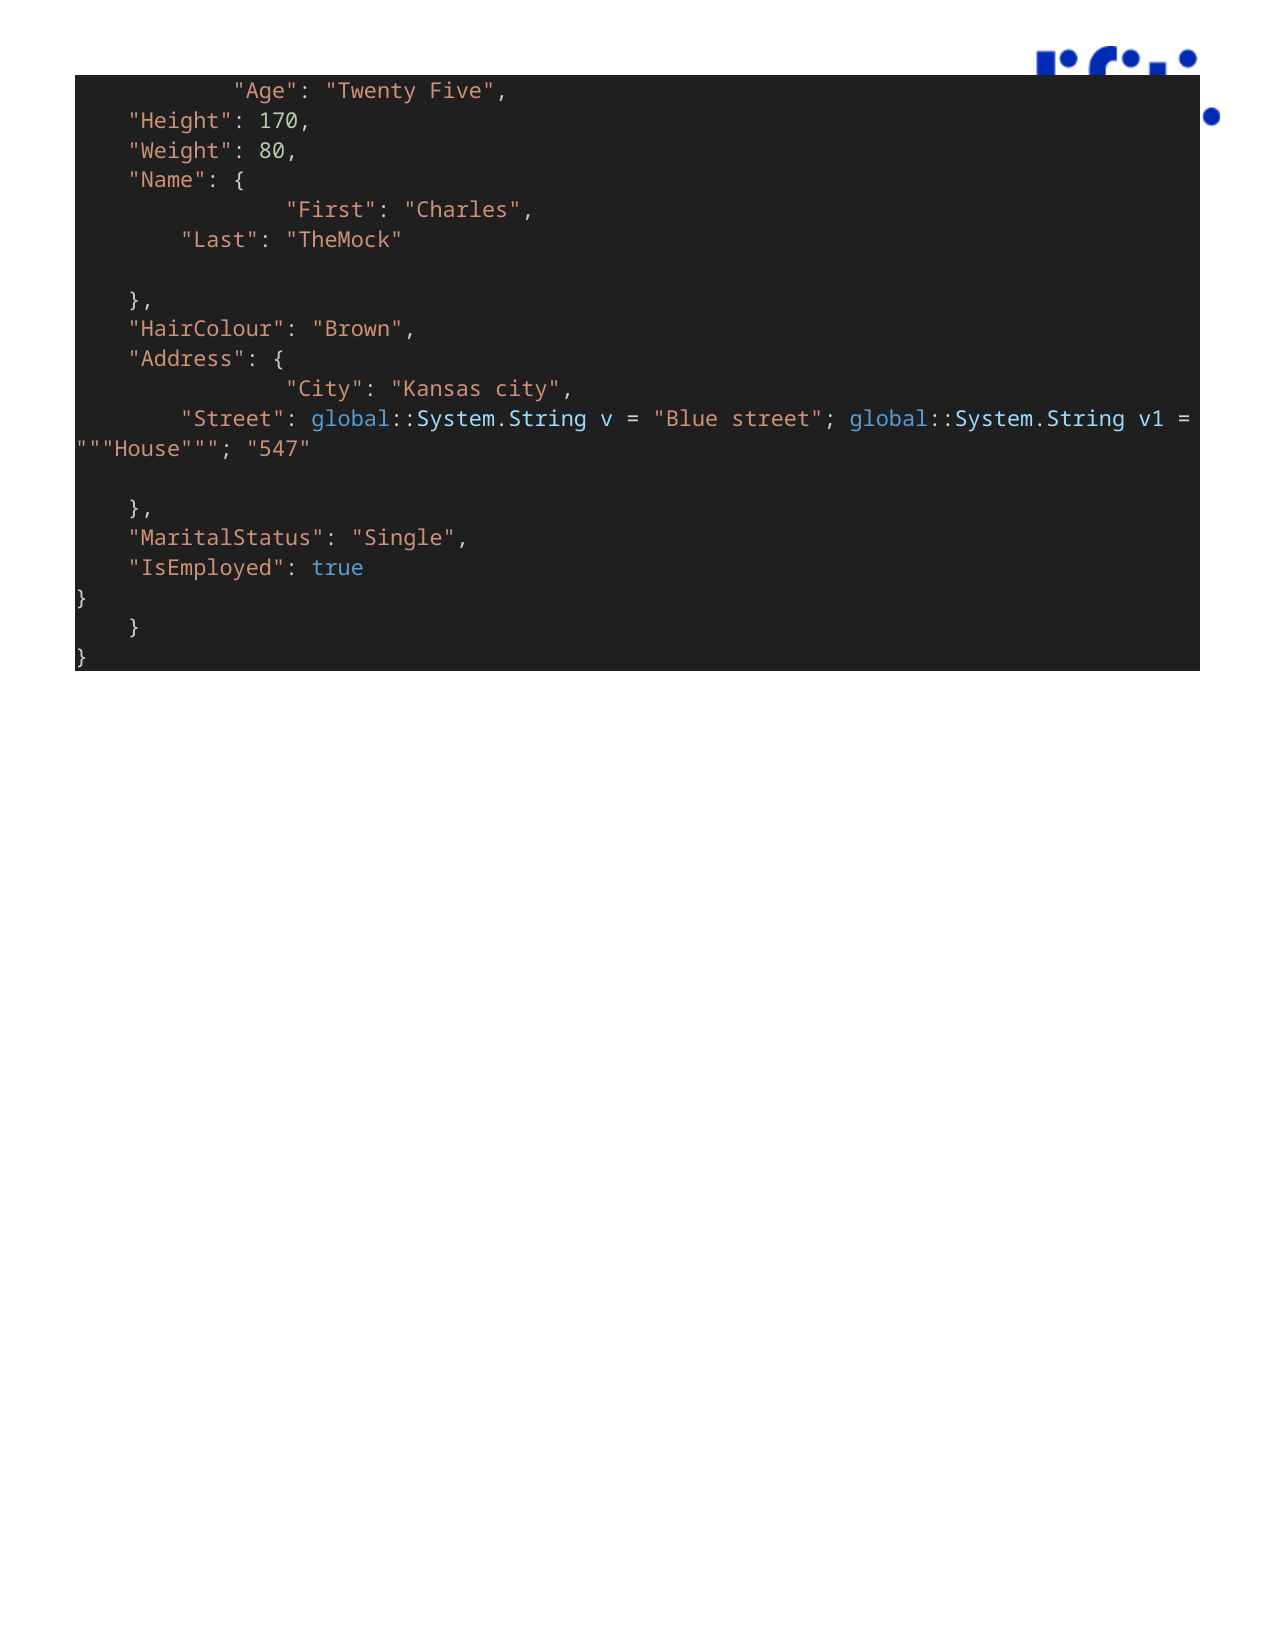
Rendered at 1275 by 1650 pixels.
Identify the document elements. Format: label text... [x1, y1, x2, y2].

text } [75, 641, 1200, 671]
text "HairColour": "Brown", [75, 313, 1200, 343]
text "Street": global::System.String v = "Blue street"; global::System.String v1 = """House"""; "547" [75, 403, 1200, 462]
text "First": "Charles", [75, 194, 1200, 224]
text "Age": "Twenty Five", [75, 75, 1200, 105]
text "Weight": 80, [75, 134, 1200, 164]
text "Last": "TheMock" [75, 224, 1200, 254]
text } [75, 611, 1200, 641]
text "City": "Kansas city", [75, 373, 1200, 403]
text "Name": { [75, 164, 1200, 194]
text }, [75, 492, 1200, 522]
text } [75, 581, 1200, 611]
picture [1011, 46, 1221, 127]
text "IsEmployed": true [75, 552, 1200, 581]
text "MaritalStatus": "Single", [75, 522, 1200, 552]
text }, [75, 283, 1200, 313]
text "Height": 170, [75, 105, 1200, 134]
text "Address": { [75, 343, 1200, 373]
